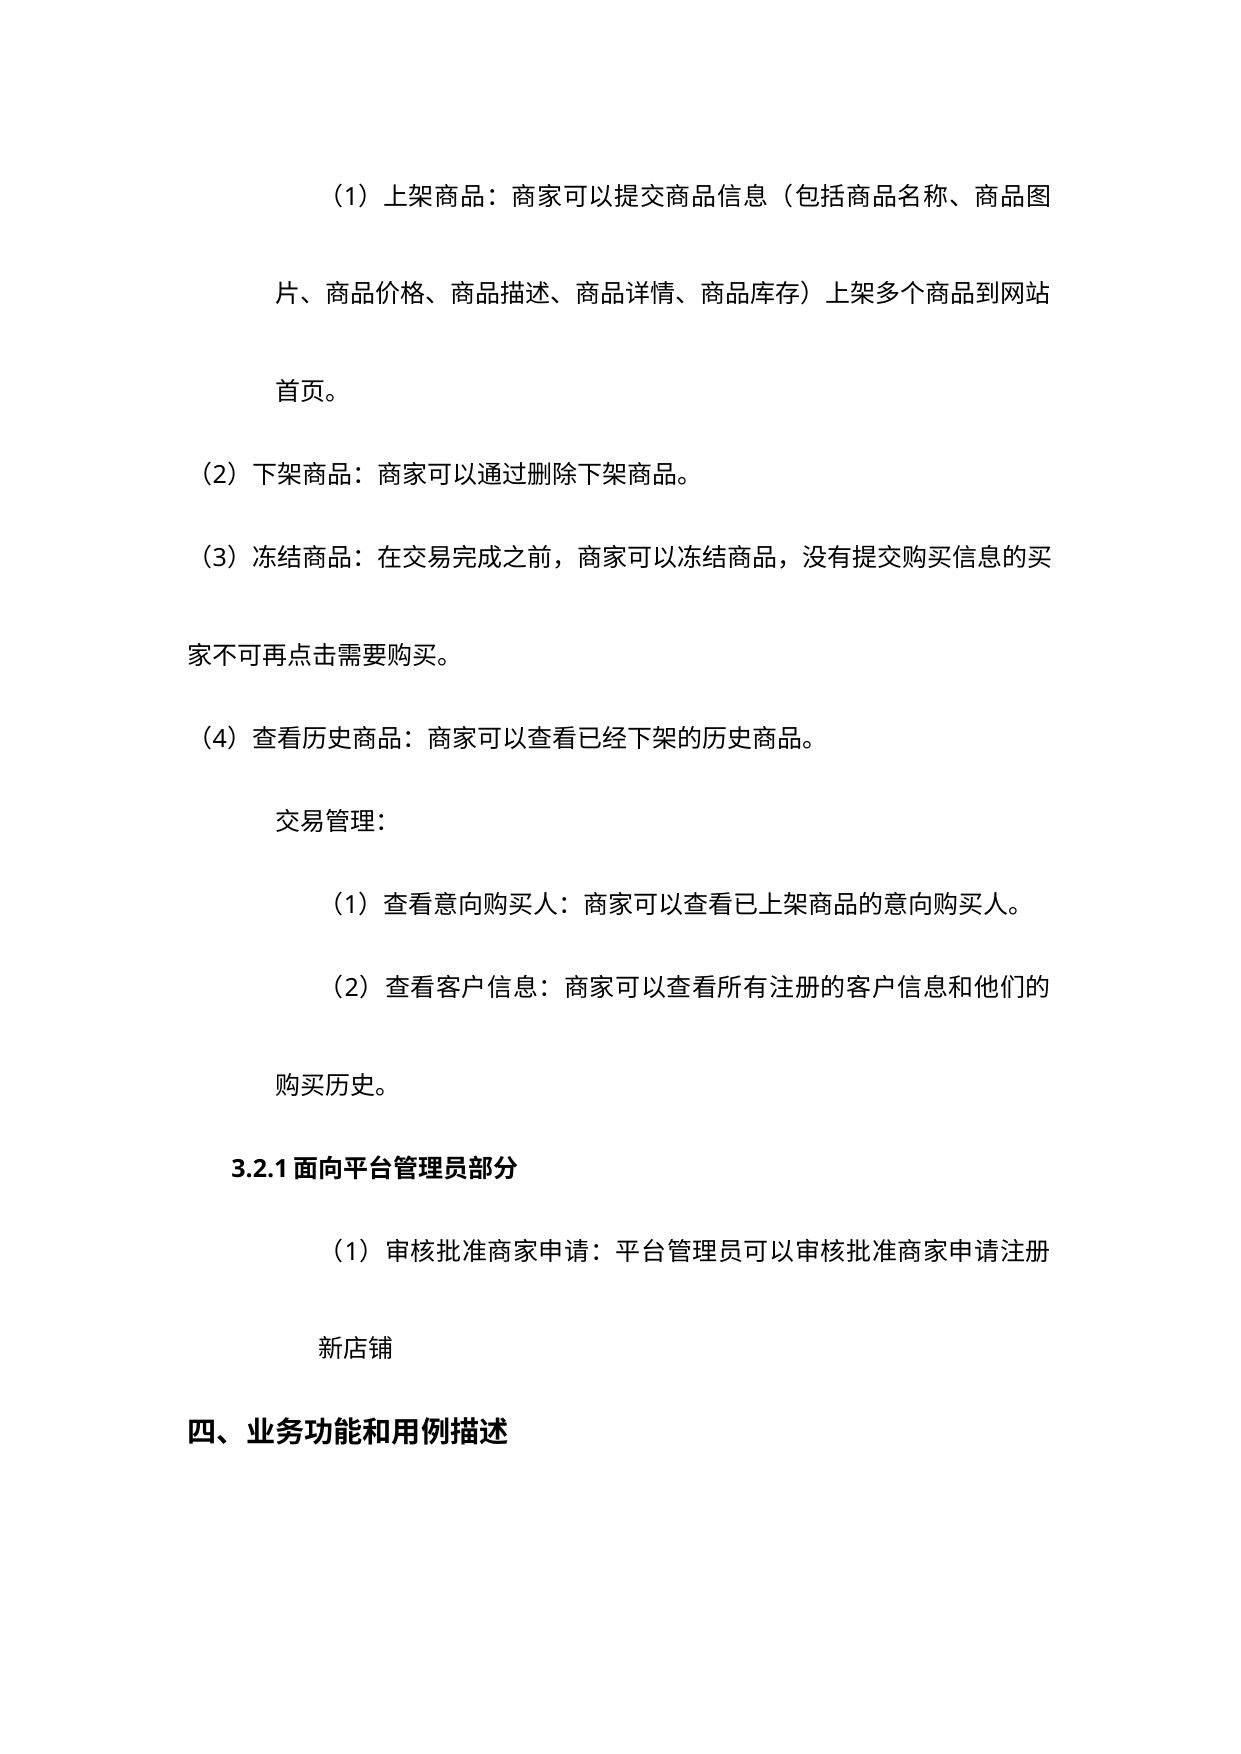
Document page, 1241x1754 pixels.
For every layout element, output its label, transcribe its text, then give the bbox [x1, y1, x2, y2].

list 查看历史商品：商家可以查看已经下架的历史商品。 [187, 704, 1053, 769]
text （2）查看客户信息：商家可以查看所有注册的客户信息和他们的购买历史。 [275, 953, 1053, 1116]
list 下架商品：商家可以通过删除下架商品。 [187, 440, 1053, 505]
text 交易管理： [231, 787, 1053, 852]
text （1）审核批准商家申请：平台管理员可以审核批准商家申请注册新店铺 [319, 1217, 1053, 1379]
list 上架商品：商家可以提交商品信息（包括商品名称、商品图片、商品价格、商品描述、商品详情、商品库存）上架多个商品到网站首页。 [275, 162, 1053, 422]
text 四、业务功能和用例描述 [187, 1398, 1053, 1463]
text 3.2.1面向平台管理员部分 [187, 1134, 1053, 1199]
list 冻结商品：在交易完成之前，商家可以冻结商品，没有提交购买信息的买家不可再点击需要购买。 [187, 523, 1053, 686]
text （1）查看意向购买人：商家可以查看已上架商品的意向购买人。 [275, 870, 1053, 935]
